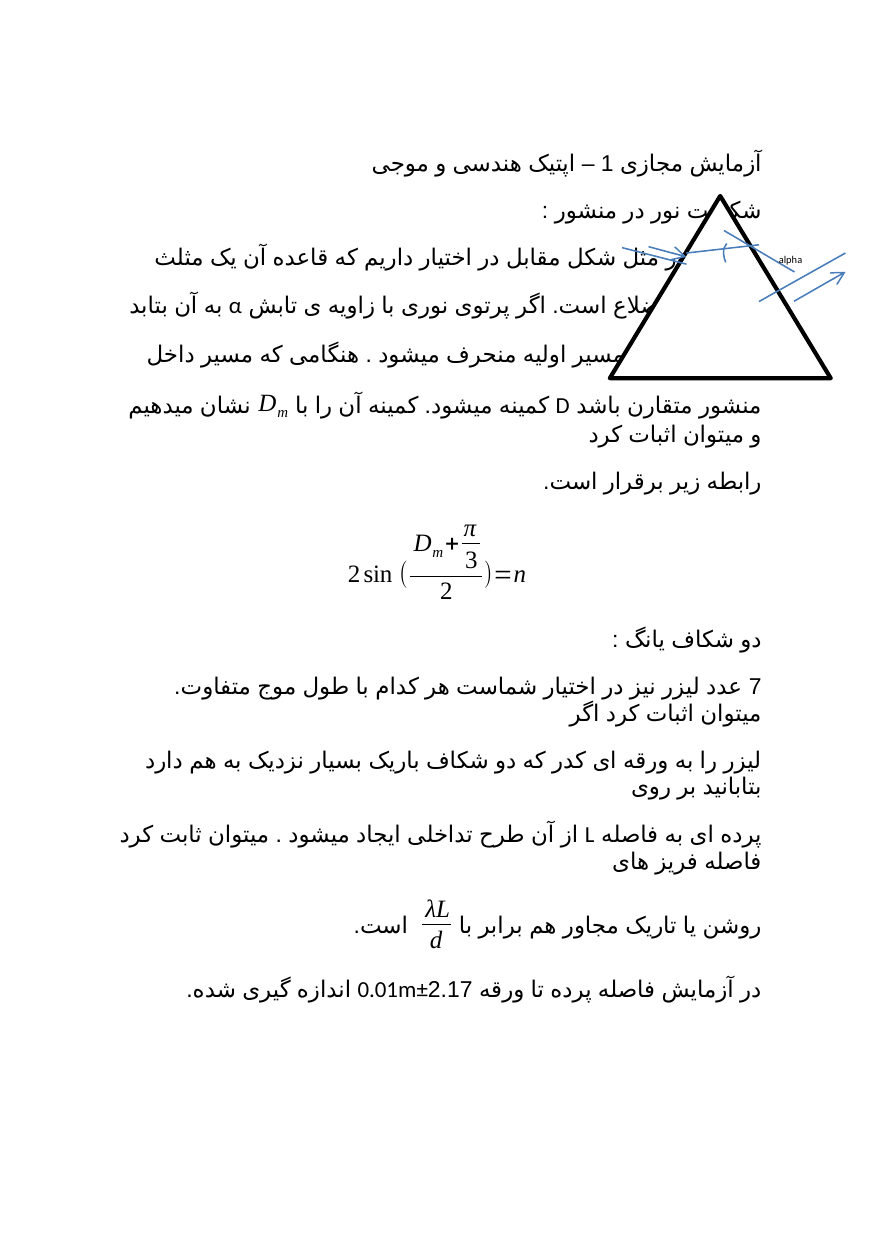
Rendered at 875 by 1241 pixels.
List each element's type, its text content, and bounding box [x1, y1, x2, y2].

text یک منشور مثل شکل مقابل در اختیار داریم که قاعده آن یک مثلث [112, 244, 688, 271]
text شکست نور در منشور : [112, 197, 716, 223]
text لیزر را به ورقه ای کدر که دو شکاف باریک بسیار نزدیک به هم دارد بتابانید بر روی [112, 747, 762, 799]
text روشن یا تاریک مجاور هم برابر با است. [112, 896, 762, 954]
text رابطه زیر برقرار است. [112, 468, 762, 494]
text منشور متقارن باشد D کمینه میشود. کمینه آن را با نشان میدهیم و میتوان اثبات کرد [112, 389, 762, 447]
text پرده ای به فاصله L از آن طرح تداخلی ایجاد میشود . میتوان ثابت کرد فاصله فریز های [112, 820, 762, 875]
text متساوی الاضلاع است. اگر پرتوی نوری با زاویه ی تابش α به آن بتابد [112, 292, 658, 319]
text به اندازه D از مسیر اولیه منحرف میشود . هنگامی که مسیر داخل [112, 340, 629, 368]
text آزمایش مجازی 1 – اپتیک هندسی و موجی [112, 150, 762, 176]
text در آزمایش فاصله پرده تا ورقه 2.17±0.01m اندازه گیری شده. [112, 975, 762, 1003]
text 7 عدد لیزر نیز در اختیار شماست هر کدام با طول موج متفاوت. میتوان اثبات کرد اگر [112, 673, 762, 726]
text دو شکاف یانگ : [112, 626, 762, 652]
